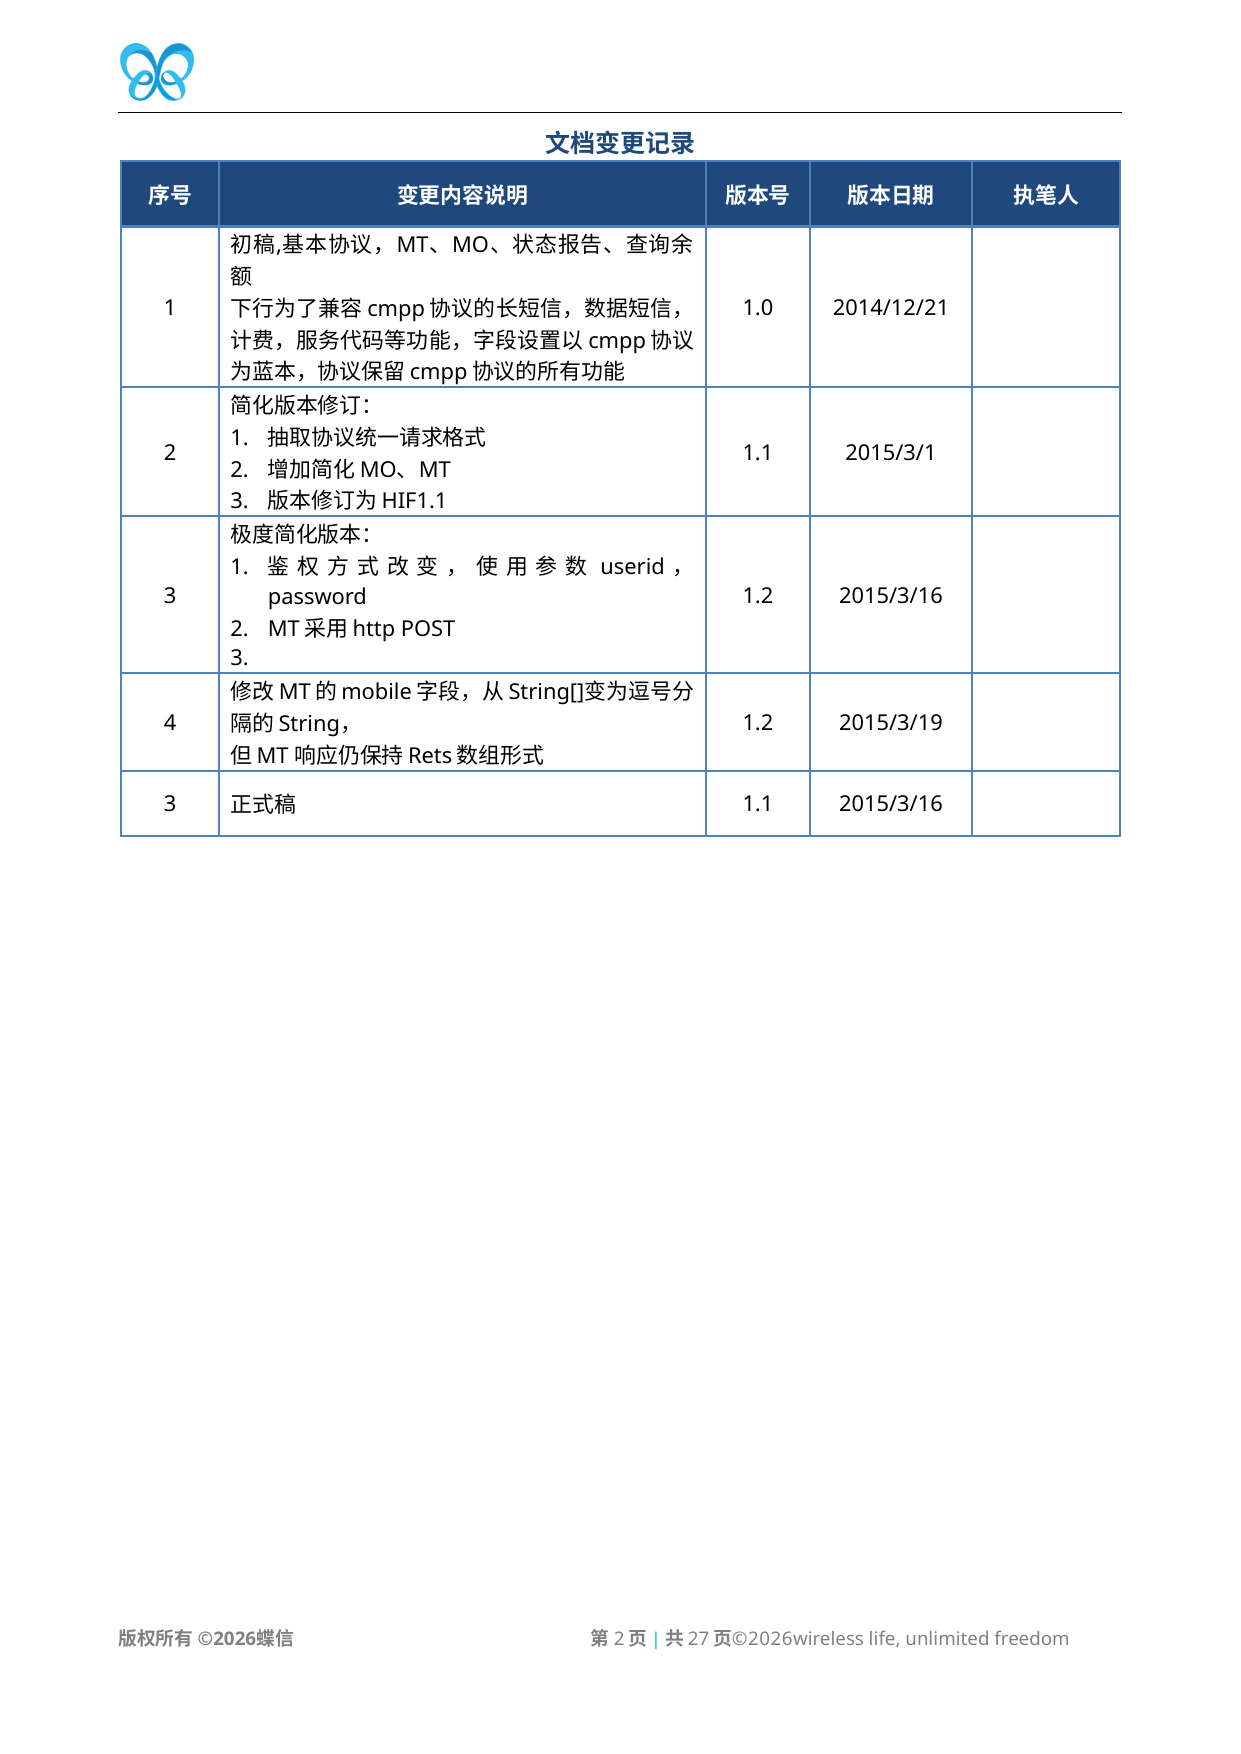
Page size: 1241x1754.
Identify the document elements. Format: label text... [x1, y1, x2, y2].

table_cell [973, 388, 1119, 515]
table_cell 1.2 [707, 674, 809, 769]
table_cell 4 [122, 674, 218, 769]
table_cell 3 [122, 772, 218, 835]
table_cell 修改MT的mobile字段，从String[]变为逗号分隔的String， 但MT 响应仍保持Rets数组形式 [220, 674, 705, 769]
table_cell 2015/3/16 [811, 772, 971, 835]
table_cell 2015/3/19 [811, 674, 971, 769]
table_header 版本号 [707, 162, 809, 225]
table_cell 简化版本修订： 抽取协议统一请求格式 增加简化MO、MT 版本修订为HIF1.1 [220, 388, 705, 515]
table_cell 1.1 [707, 388, 809, 515]
table_header 序号 [122, 162, 218, 225]
table_cell [973, 517, 1119, 672]
picture [118, 43, 195, 106]
table_cell [973, 772, 1119, 835]
table_header 版本日期 [811, 162, 971, 225]
table_cell 2015/3/16 [811, 517, 971, 672]
table_header 执笔人 [973, 162, 1119, 225]
table_cell 2015/3/1 [811, 388, 971, 515]
table_cell 1.1 [707, 772, 809, 835]
table_cell [973, 674, 1119, 769]
table_cell 正式稿 [220, 772, 705, 835]
table_cell 1.2 [707, 517, 809, 672]
table_cell [973, 228, 1119, 386]
table_cell 2014/12/21 [811, 228, 971, 386]
table_cell 1.0 [707, 228, 809, 386]
table_cell 3 [122, 517, 218, 672]
table_cell 极度简化版本： 鉴权方式改变，使用参数userid， password MT采用http POST [220, 517, 705, 672]
table_header 变更内容说明 [220, 162, 705, 225]
table_cell 2 [122, 388, 218, 515]
table_cell 1 [122, 228, 218, 386]
text 文档变更记录 [118, 123, 1122, 159]
table_cell 初稿,基本协议，MT、MO、状态报告、查询余额 下行为了兼容cmpp协议的长短信，数据短信，计费，服务代码等功能，字段设置以cmpp协议为蓝本，协议保留cmpp协议的所有功能 [220, 228, 705, 386]
